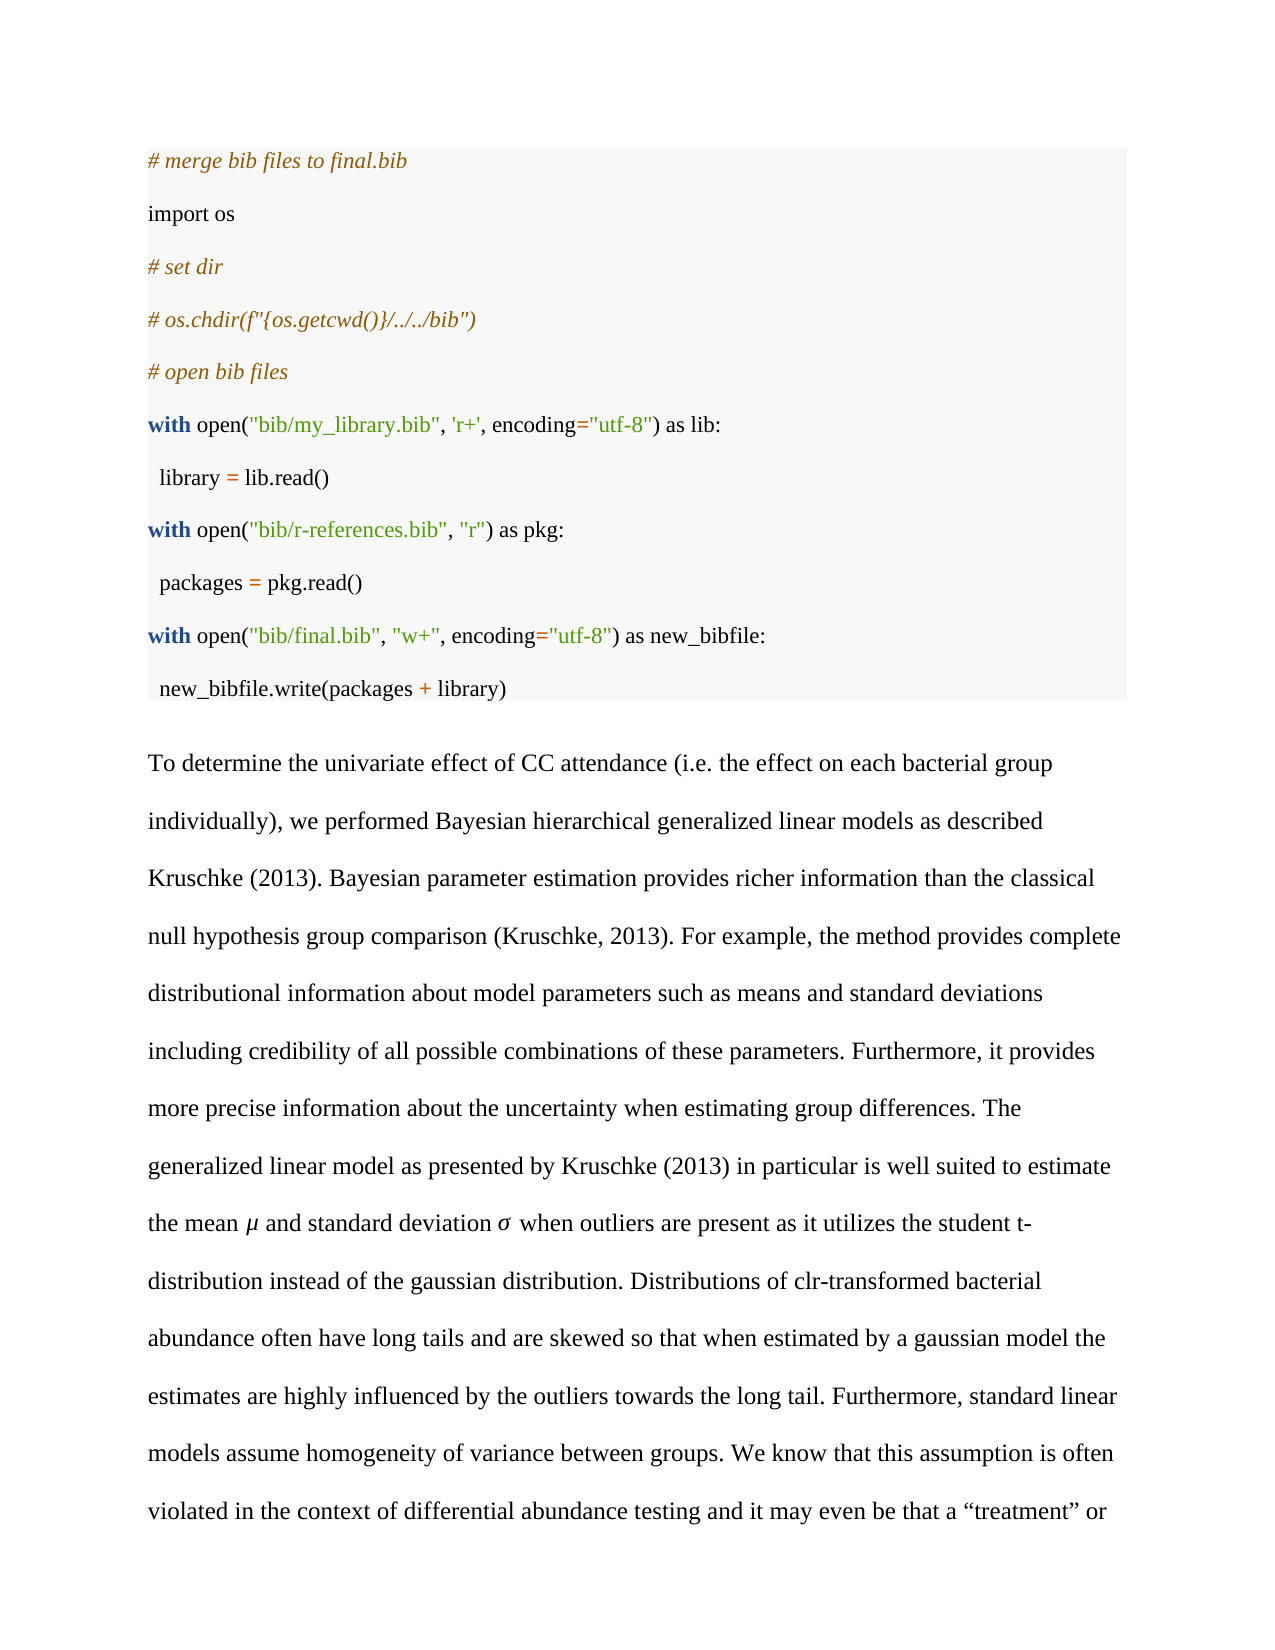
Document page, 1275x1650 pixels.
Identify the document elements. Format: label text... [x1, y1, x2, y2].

text # merge bib files to final.bib import os # set dir # os.chdir(f"{os.getcwd()}/../../bib") # open bib files with open("bib/my_library.bib", 'r+', encoding="utf-8") as lib: library = lib.read() with open("bib/r-references.bib", "r") as pkg: packages = pkg.read() with open("bib/final.bib", "w+", encoding="utf-8") as new_bibfile: new_bibfile.write(packages + library) [148, 148, 1127, 701]
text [148, 748, 1127, 1524]
